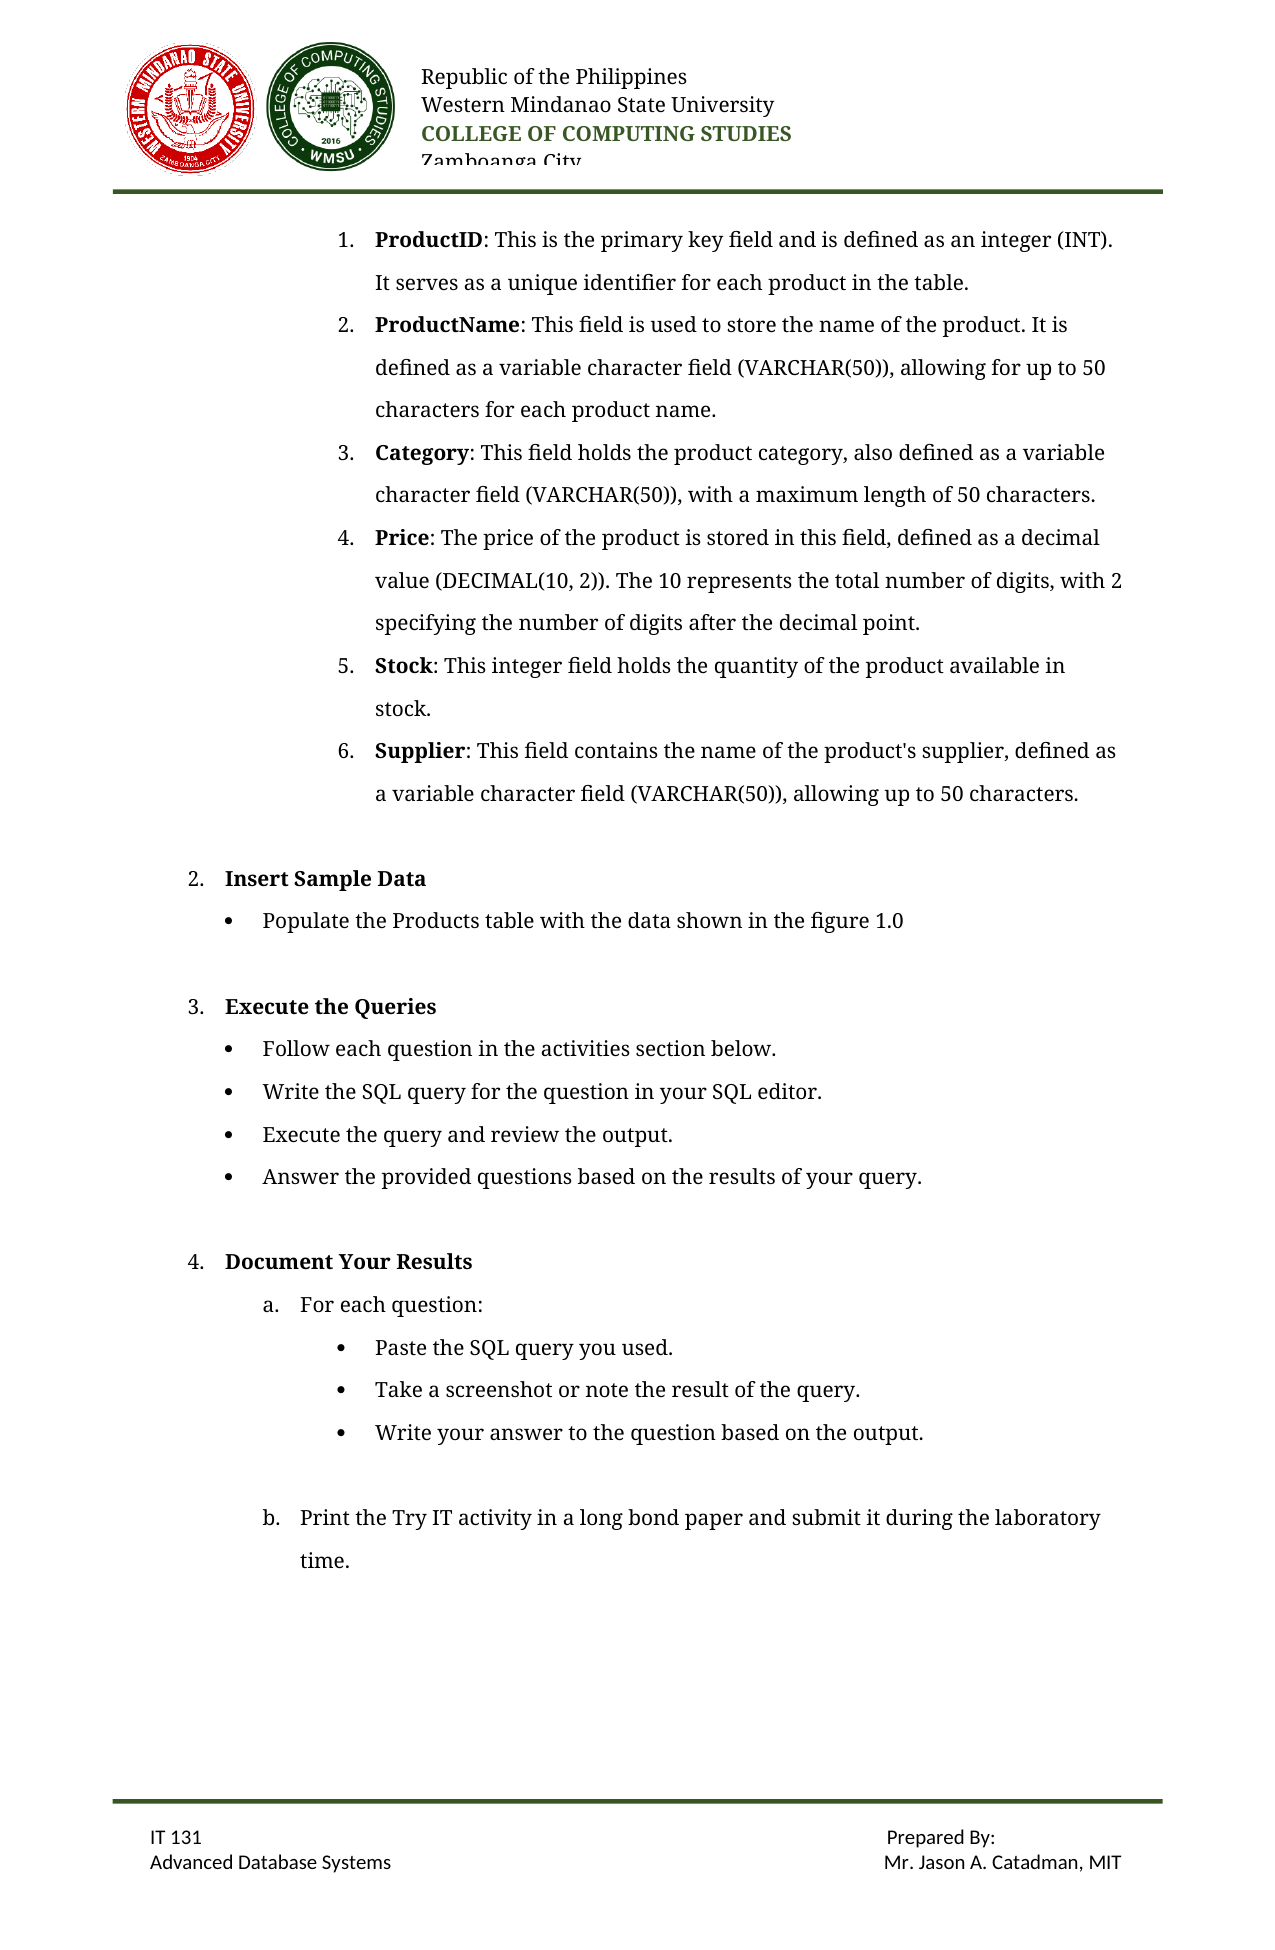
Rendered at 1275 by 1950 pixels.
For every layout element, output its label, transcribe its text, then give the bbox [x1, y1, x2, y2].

list Execute the query and review the output. [225, 1120, 1125, 1148]
list Write your answer to the question based on the output. [337, 1418, 1125, 1446]
list Document Your Results [187, 1247, 1125, 1276]
list Execute the Queries [187, 992, 1125, 1020]
list Answer the provided questions based on the results of your query. [225, 1162, 1125, 1191]
list Follow each question in the activities section below. [225, 1034, 1125, 1063]
list Supplier: This field contains the name of the product's supplier, defined as a variable character field (VARCHAR(50)), allowing up to 50 characters. [337, 736, 1125, 807]
list Insert Sample Data [187, 864, 1125, 892]
list Price: The price of the product is stored in this field, defined as a decimal value (DECIMAL(10, 2)). The 10 represents the total number of digits, with 2 specifying the number of digits after the decimal point. [337, 523, 1125, 637]
list ProductID: This is the primary key field and is defined as an integer (INT). It serves as a unique identifier for each product in the table. [337, 225, 1125, 296]
list Write the SQL query for the question in your SQL editor. [225, 1077, 1125, 1106]
list Print the Try IT activity in a long bond paper and submit it during the laboratory time. [262, 1503, 1125, 1574]
list ProductName: This field is used to store the name of the product. It is defined as a variable character field (VARCHAR(50)), allowing for up to 50 characters for each product name. [337, 310, 1125, 424]
picture [123, 42, 257, 176]
list Take a screenshot or note the result of the query. [337, 1375, 1125, 1404]
list For each question: [262, 1290, 1125, 1318]
list Stock: This integer field holds the quantity of the product available in stock. [337, 651, 1125, 722]
list Category: This field holds the product category, also defined as a variable character field (VARCHAR(50)), with a maximum length of 50 characters. [337, 438, 1125, 509]
list Populate the Products table with the data shown in the figure 1.0 [225, 907, 1125, 935]
list Paste the SQL query you used. [337, 1333, 1125, 1361]
picture [264, 40, 397, 173]
